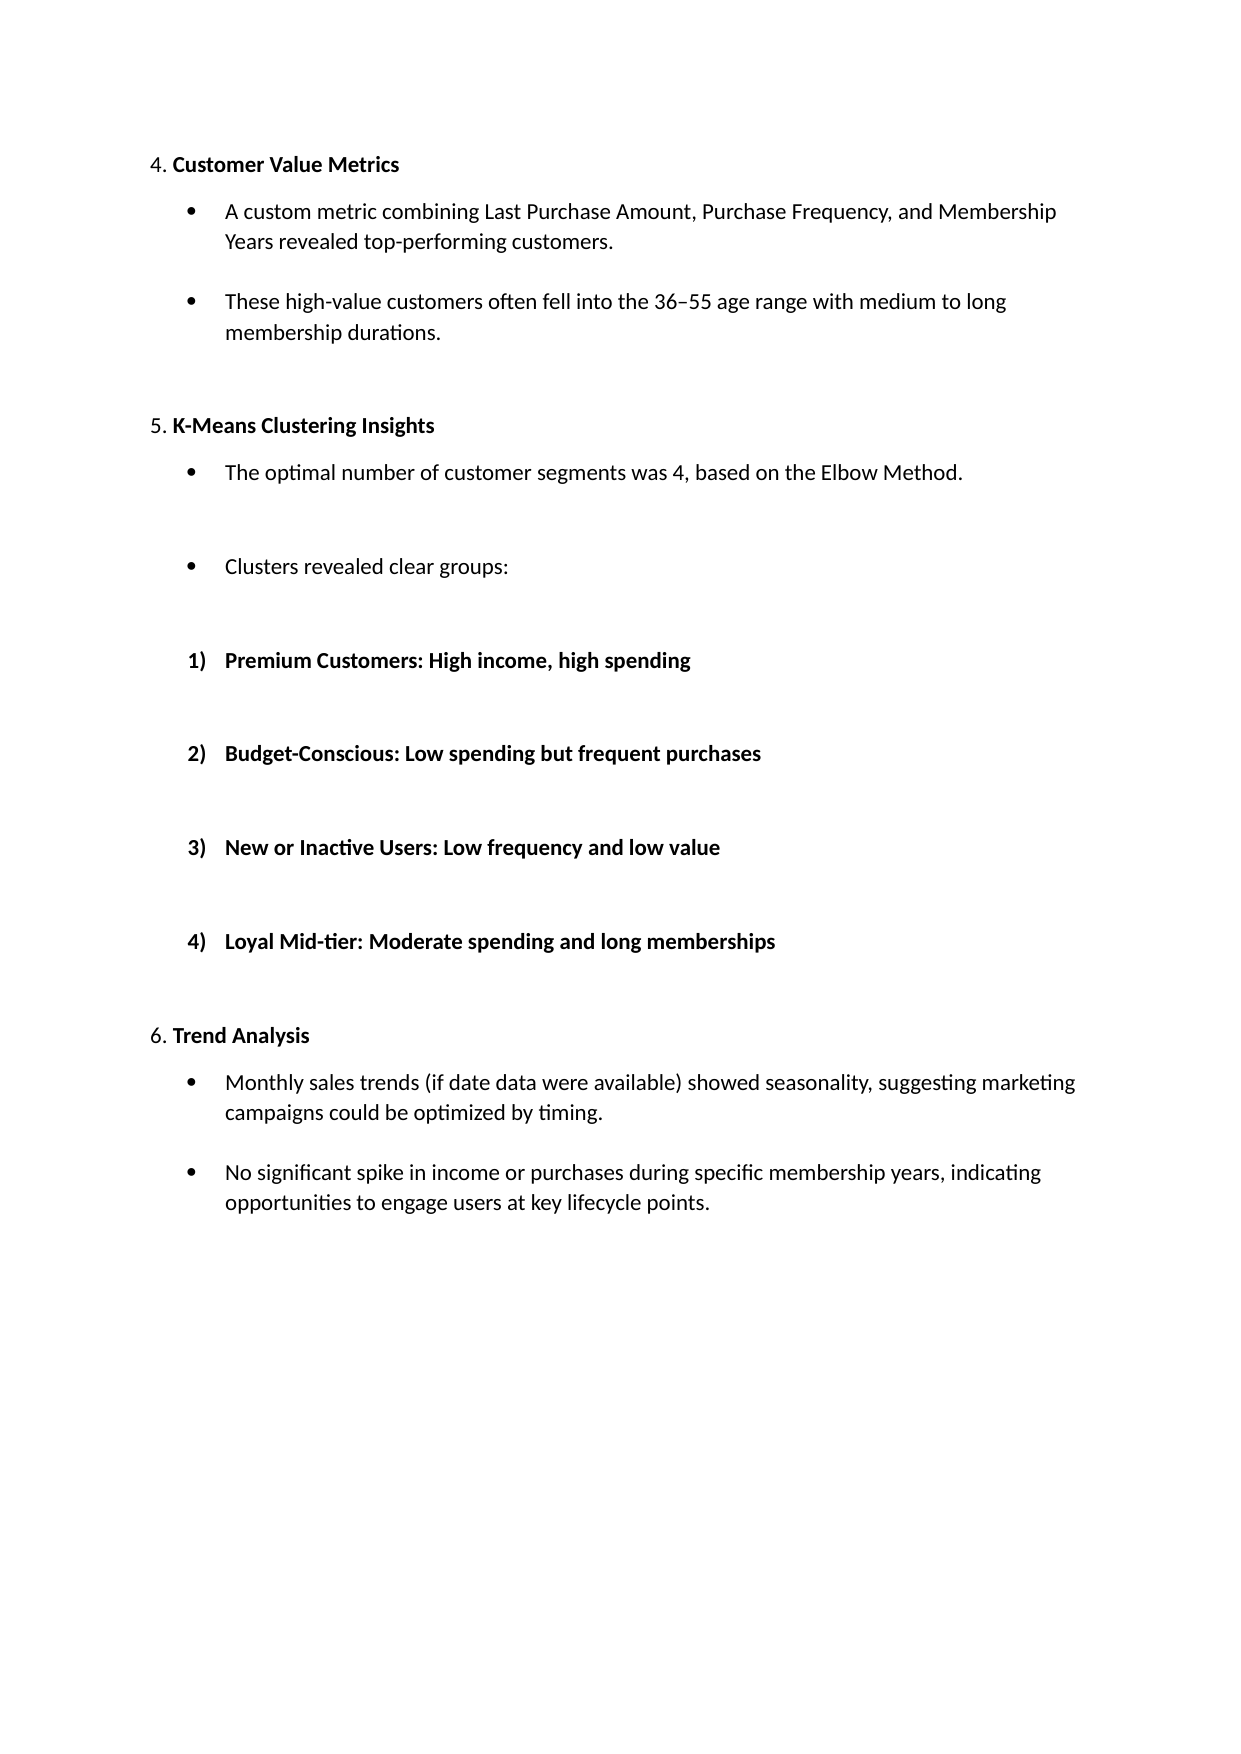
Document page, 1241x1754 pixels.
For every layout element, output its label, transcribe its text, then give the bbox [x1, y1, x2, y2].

list Budget-Conscious: Low spending but frequent purchases [187, 739, 1090, 768]
list Clusters revealed clear groups: [187, 552, 1090, 580]
list Monthly sales trends (if date data were available) showed seasonality, suggesting marketing campaigns could be optimized by timing. [187, 1068, 1090, 1126]
list New or Inactive Users: Low frequency and low value [187, 833, 1090, 861]
text 6. Trend Analysis [150, 1021, 1090, 1049]
list A custom metric combining Last Purchase Amount, Purchase Frequency, and Membership Years revealed top-performing customers. [187, 197, 1090, 255]
text 5. K-Means Clustering Insights [150, 411, 1090, 439]
list No significant spike in income or purchases during specific membership years, indicating opportunities to engage users at key lifecycle points. [187, 1158, 1090, 1217]
list These high-value customers often fell into the 36–55 age range with medium to long membership durations. [187, 287, 1090, 346]
list The optimal number of customer segments was 4, based on the Elbow Method. [187, 458, 1090, 486]
list Loyal Mid-tier: Moderate spending and long memberships [187, 927, 1090, 955]
list Premium Customers: High income, high spending [187, 646, 1090, 674]
text 4. Customer Value Metrics [150, 150, 1090, 178]
